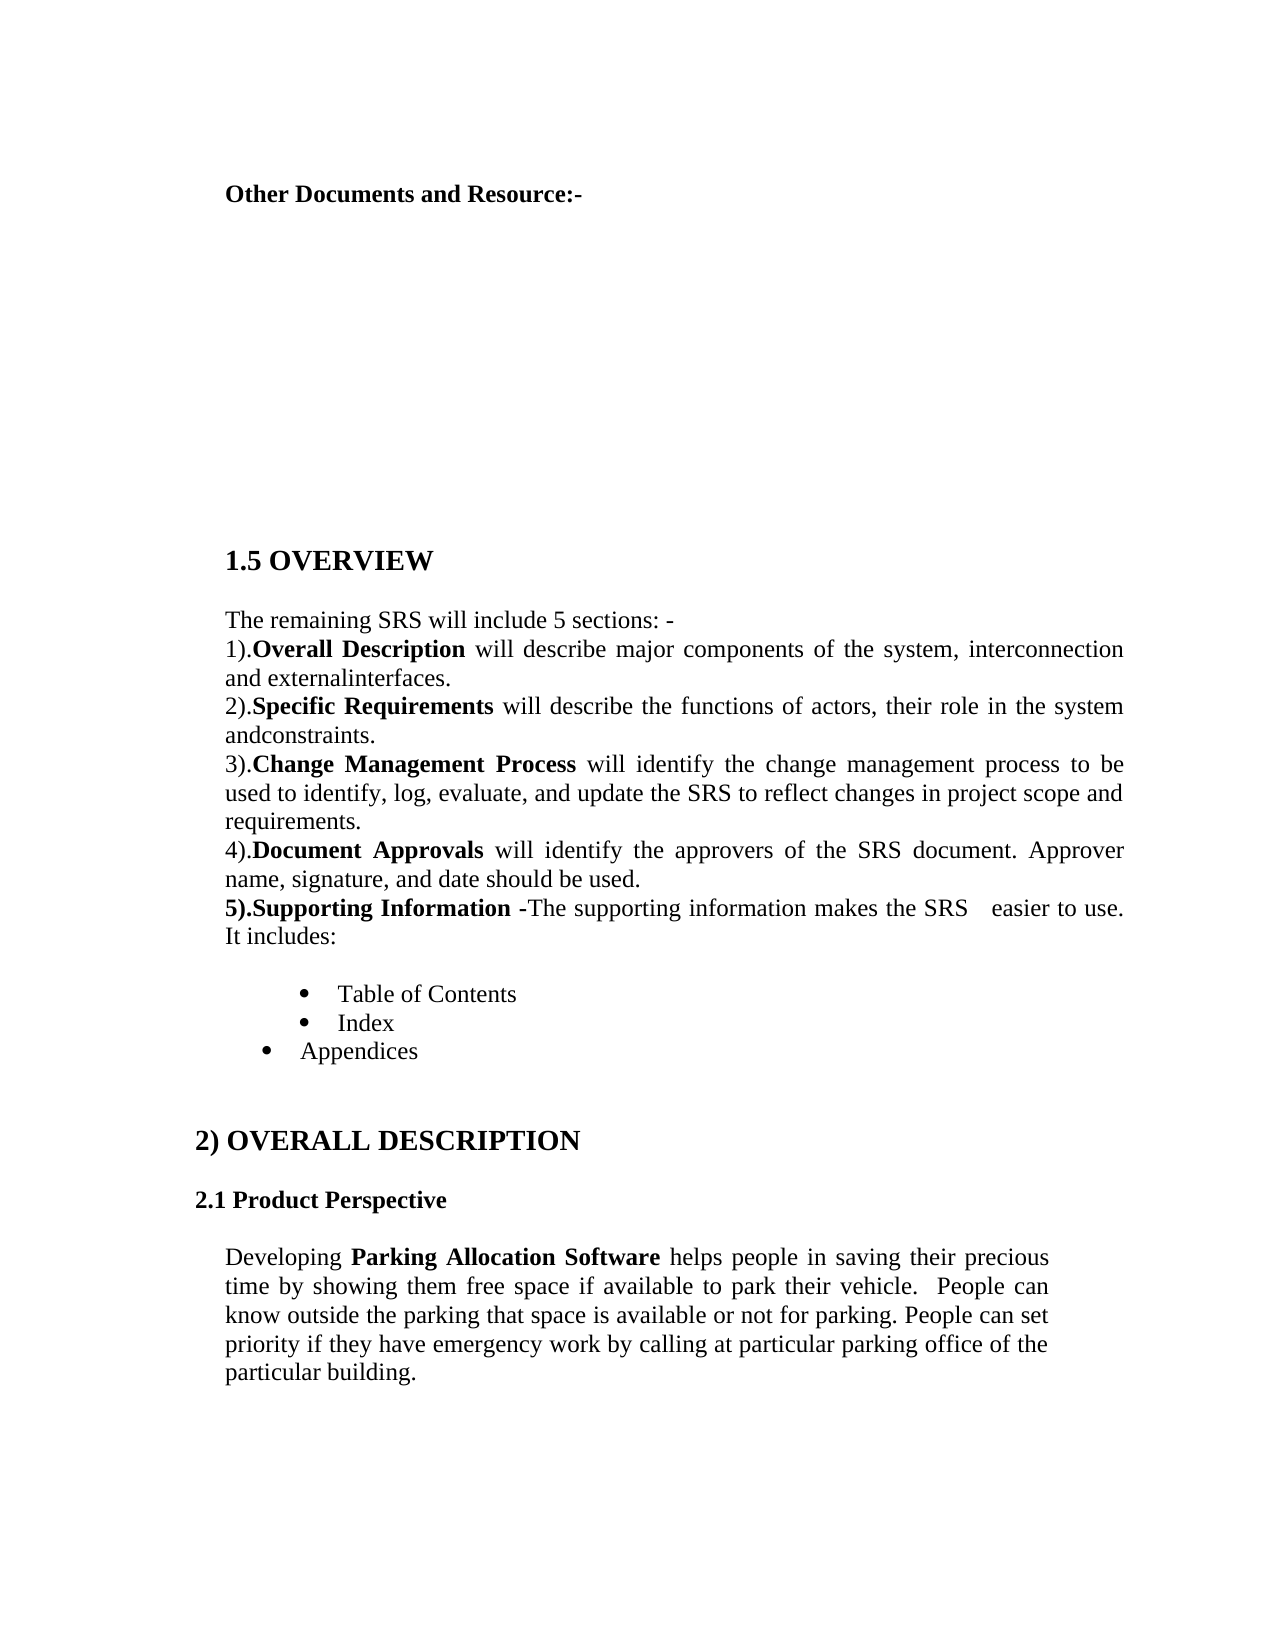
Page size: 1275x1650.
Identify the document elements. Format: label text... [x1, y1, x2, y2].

list Appendices [262, 1036, 1125, 1065]
text Other Documents and Resource:- [150, 179, 1125, 207]
list Developing Parking Allocation Software helps people in saving their precious time by showing them free space if available to park their vehicle. People can know outside the parking that space is available or not for parking. People can set priority if they have emergency work by calling at particular parking office of the particular building. [225, 1242, 1050, 1386]
text 1.5 OVERVIEW [225, 543, 1125, 576]
text The remaining SRS will include 5 sections: - [225, 605, 1125, 634]
text 2.1 Product Perspective [195, 1185, 1125, 1214]
text 1).Overall Description will describe major components of the system, interconnection and externalinterfaces. [225, 634, 1125, 691]
text 2) OVERALL DESCRIPTION [195, 1123, 1125, 1156]
text 5).Supporting Information -The supporting information makes the SRS easier to use. It includes: [225, 893, 1125, 950]
list Index [300, 1008, 1050, 1036]
text 3).Change Management Process will identify the change management process to be used to identify, log, evaluate, and update the SRS to reflect changes in project scope and requirements. [225, 749, 1125, 835]
text 4).Document Approvals will identify the approvers of the SRS document. Approver name, signature, and date should be used. [225, 835, 1125, 893]
text 2).Specific Requirements will describe the functions of actors, their role in the system andconstraints. [225, 691, 1125, 749]
list Table of Contents [300, 979, 1050, 1008]
